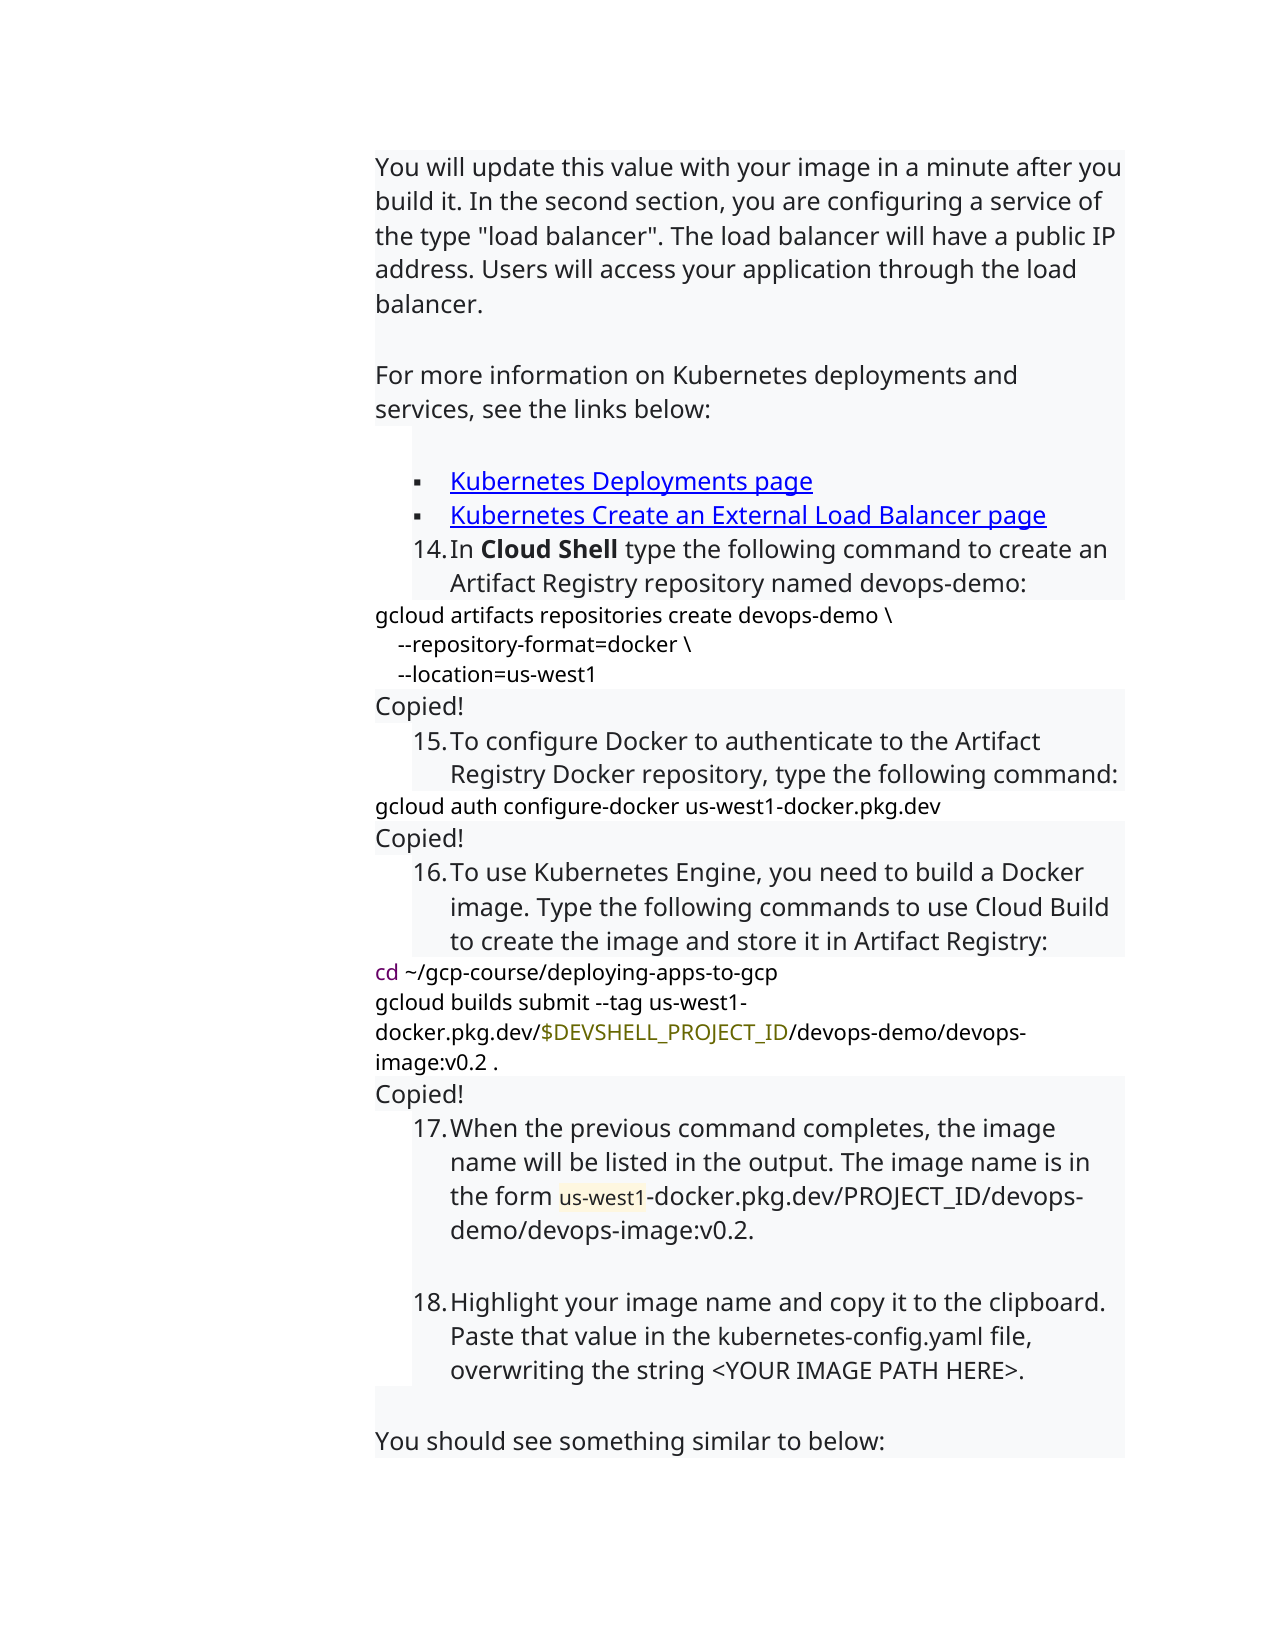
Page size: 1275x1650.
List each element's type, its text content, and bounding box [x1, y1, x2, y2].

text --repository-format=docker \ [375, 629, 1125, 659]
list To configure Docker to authenticate to the Artifact Registry Docker repository, type the following command: [412, 723, 1125, 791]
list Highlight your image name and copy it to the clipboard. Paste that value in the kubernetes-config.yaml file, overwriting the string <YOUR IMAGE PATH HERE>. [412, 1284, 1125, 1386]
text For more information on Kubernetes deployments and services, see the links below: [375, 358, 1125, 426]
text Copied! [375, 821, 1125, 855]
text You should see something similar to below: [375, 1424, 1125, 1458]
list To use Kubernetes Engine, you need to build a Docker image. Type the following commands to use Cloud Build to create the image and store it in Artifact Registry: [412, 855, 1125, 957]
list In Cloud Shell type the following command to create an Artifact Registry repository named devops-demo: [412, 532, 1125, 600]
list When the previous command completes, the image name will be listed in the output. The image name is in the form us-west1-docker.pkg.dev/PROJECT_ID/devops-demo/devops-image:v0.2. [412, 1111, 1125, 1247]
text Copied! [375, 689, 1125, 723]
text --location=us-west1 [375, 659, 1125, 689]
text gcloud artifacts repositories create devops-demo \ [375, 600, 1125, 629]
text gcloud auth configure-docker us-west1-docker.pkg.dev [375, 791, 1125, 821]
list Kubernetes Create an External Load Balancer page [412, 497, 1125, 532]
text cd ~/gcp-course/deploying-apps-to-gcp [375, 957, 1125, 987]
text Copied! [375, 1076, 1125, 1111]
list Kubernetes Deployments page [412, 463, 1125, 497]
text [375, 150, 1125, 320]
text gcloud builds submit --tag us-west1-docker.pkg.dev/$DEVSHELL_PROJECT_ID/devops-demo/devops-image:v0.2 . [375, 987, 1125, 1076]
